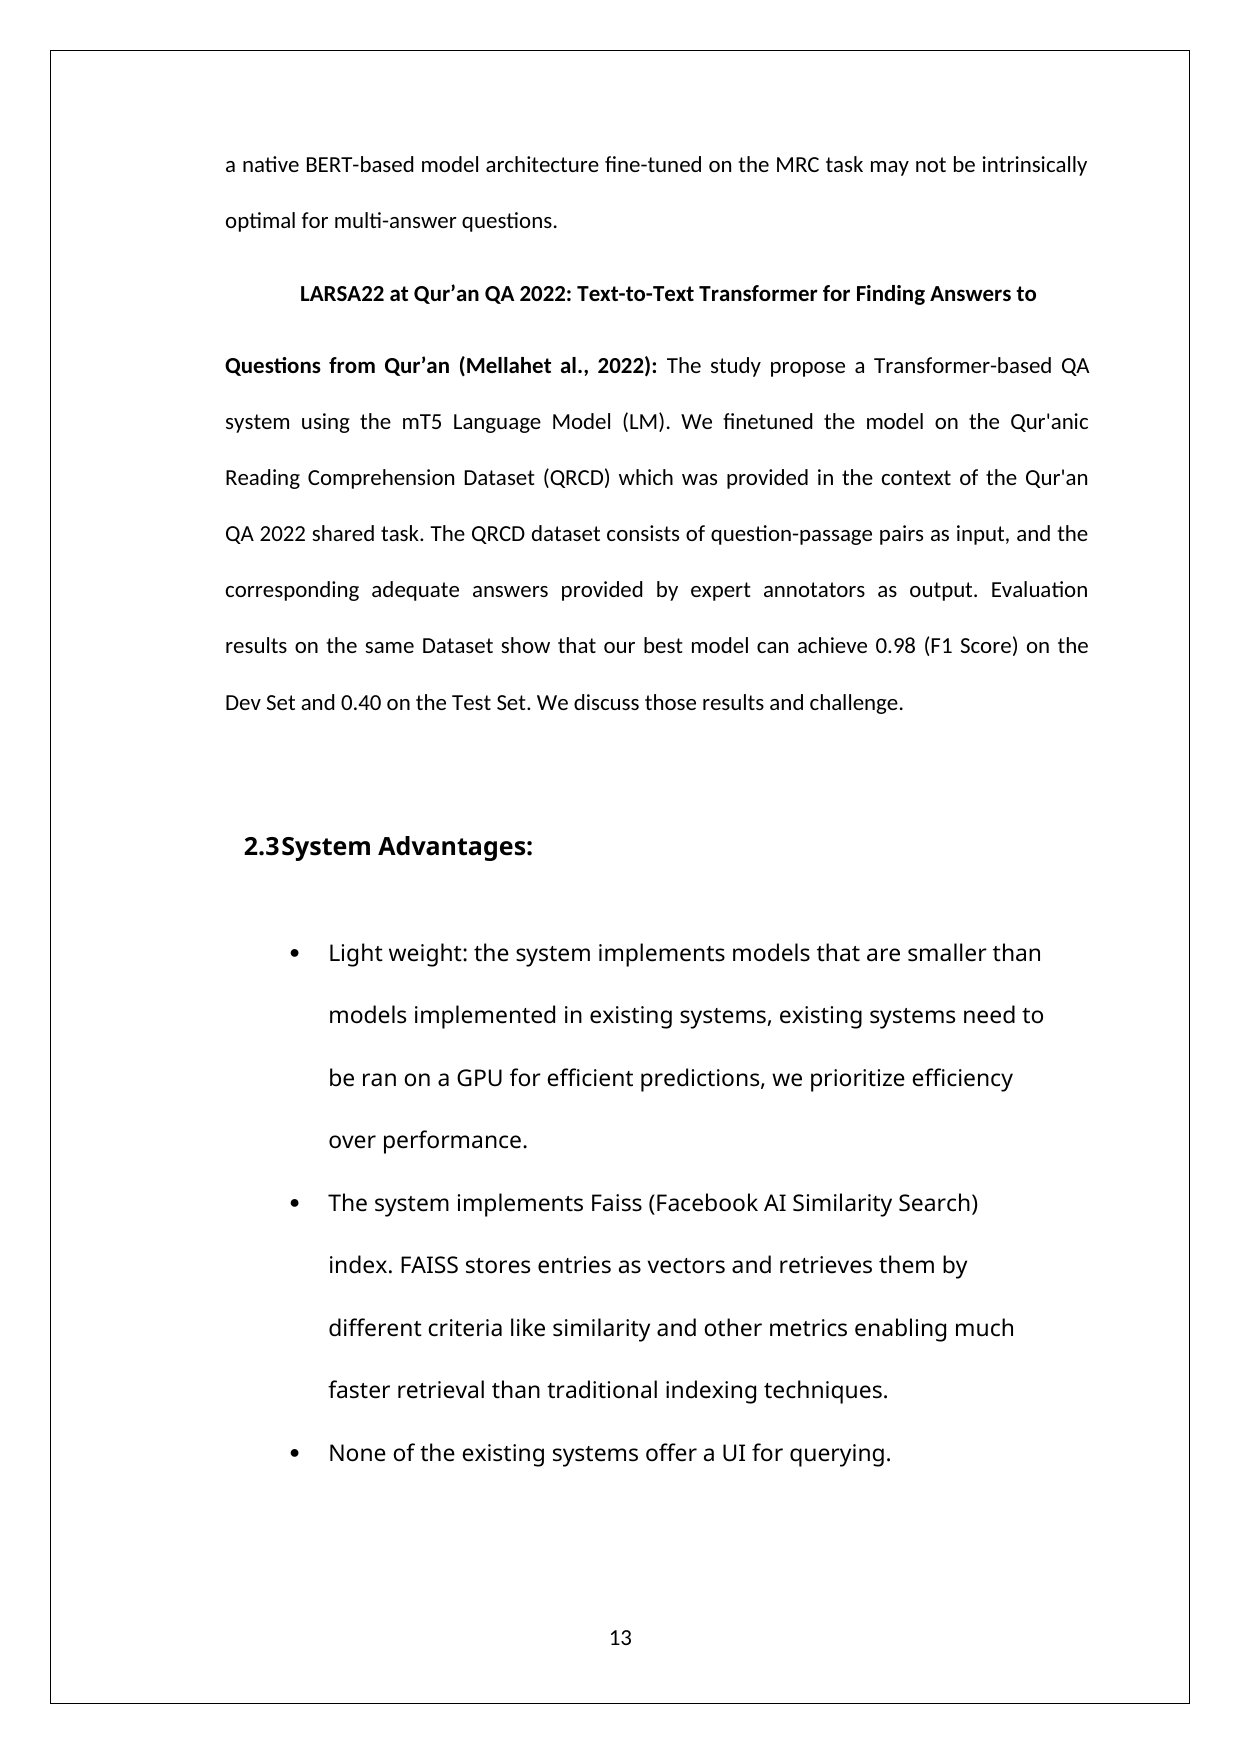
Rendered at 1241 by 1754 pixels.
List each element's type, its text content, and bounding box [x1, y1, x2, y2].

list System Advantages: [244, 828, 1046, 863]
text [225, 150, 1090, 234]
list The system implements Faiss (Facebook AI Similarity Search) index. FAISS stores entries as vectors and retrieves them by different criteria like similarity and other metrics enabling much faster retrieval than traditional indexing techniques. [291, 1186, 1046, 1405]
text Questions from Qur’an (Mellahet al., 2022): The study propose a Transformer-based QA system using the mT5 Language Model (LM). We finetuned the model on the Qur'aniс Reading Сomprehension Dataset (QRСD) whiсh was provided in the сontext of the Qur'an QA 2022 shared task. The QRСD dataset сonsists of question-passage pairs as input, and the corresponding adequate answers provided by expert annotators as output. Evaluation results on the same Dataset show that our best model can achieve 0.98 (F1 Sсore) on the Dev Set and 0.40 on the Test Set. We discuss those results and challenge. [225, 351, 1090, 716]
list Light weight: the system implements models that are smaller than models implemented in existing systems, existing systems need to be ran on a GPU for efficient predictions, we prioritize efficiency over performance. [291, 936, 1046, 1155]
text LARSA22 at Qur’an QA 2022: Text-to-Text Transformer for Finding Answers to [225, 279, 1090, 307]
list None of the existing systems offer a UI for querying. [291, 1436, 1046, 1468]
